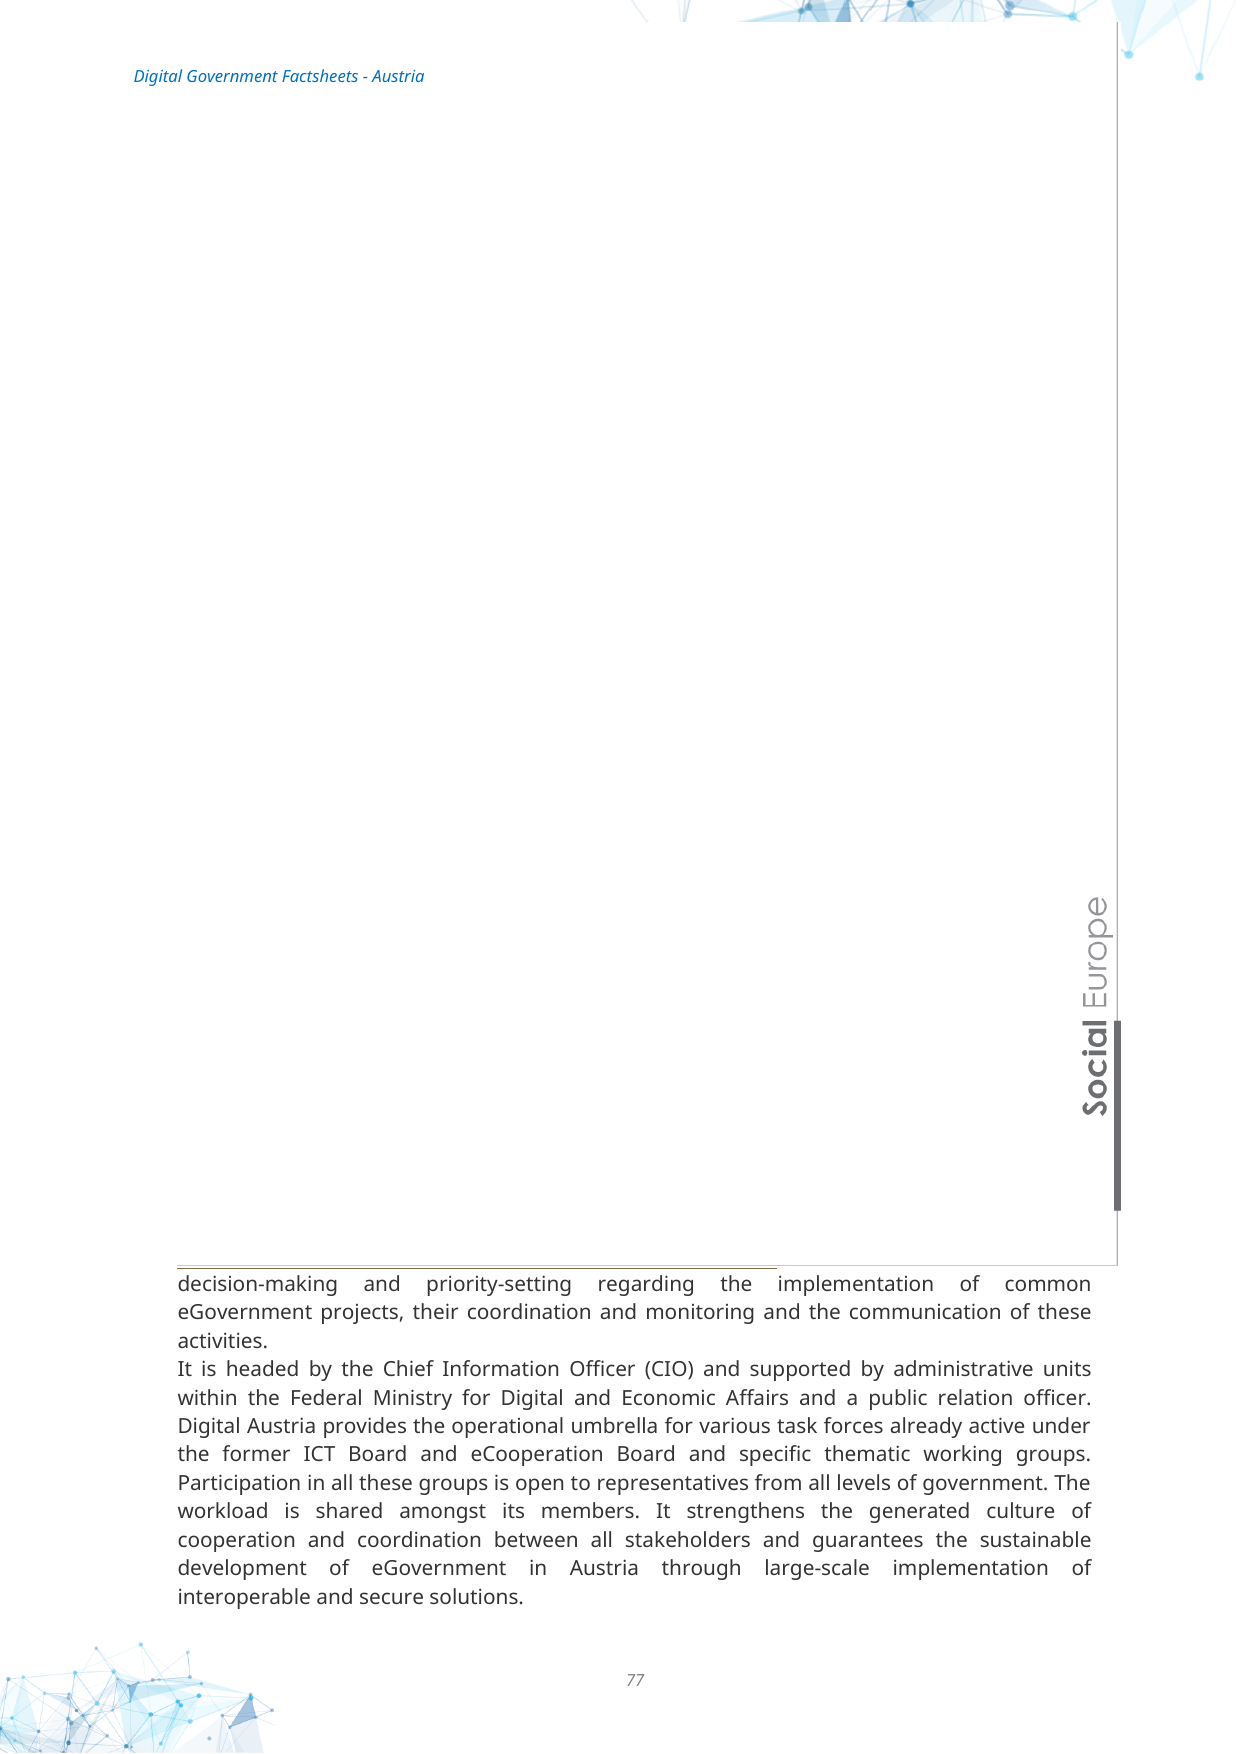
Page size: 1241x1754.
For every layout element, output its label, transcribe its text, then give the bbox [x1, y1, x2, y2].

picture [177, 22, 1121, 1266]
text It is headed by the Chief Information Officer (CIO) and supported by administrative units within the Federal Ministry for Digital and Economic Affairs and a public relation officer. Digital Austria provides the operational umbrella for various task forces already active under the former ICT Board and eCooperation Board and specific thematic working groups. Participation in all these groups is open to representatives from all levels of government. The workload is shared amongst its members. It strengthens the generated culture of cooperation and coordination between all stakeholders and guarantees the sustainable development of eGovernment in Austria through large-scale implementation of interoperable and secure solutions. [177, 1354, 1092, 1610]
text Digital Austria is a strategic platform that ensures the active participation of all levels of Government. It is composed of representatives of the federal government, regions, cities, municipalities, private and public sector bodies. The main tasks of the Platform are strategic decision-making and priority-setting regarding the implementation of common eGovernment projects, their coordination and monitoring and the communication of these activities. [177, 1269, 1092, 1354]
